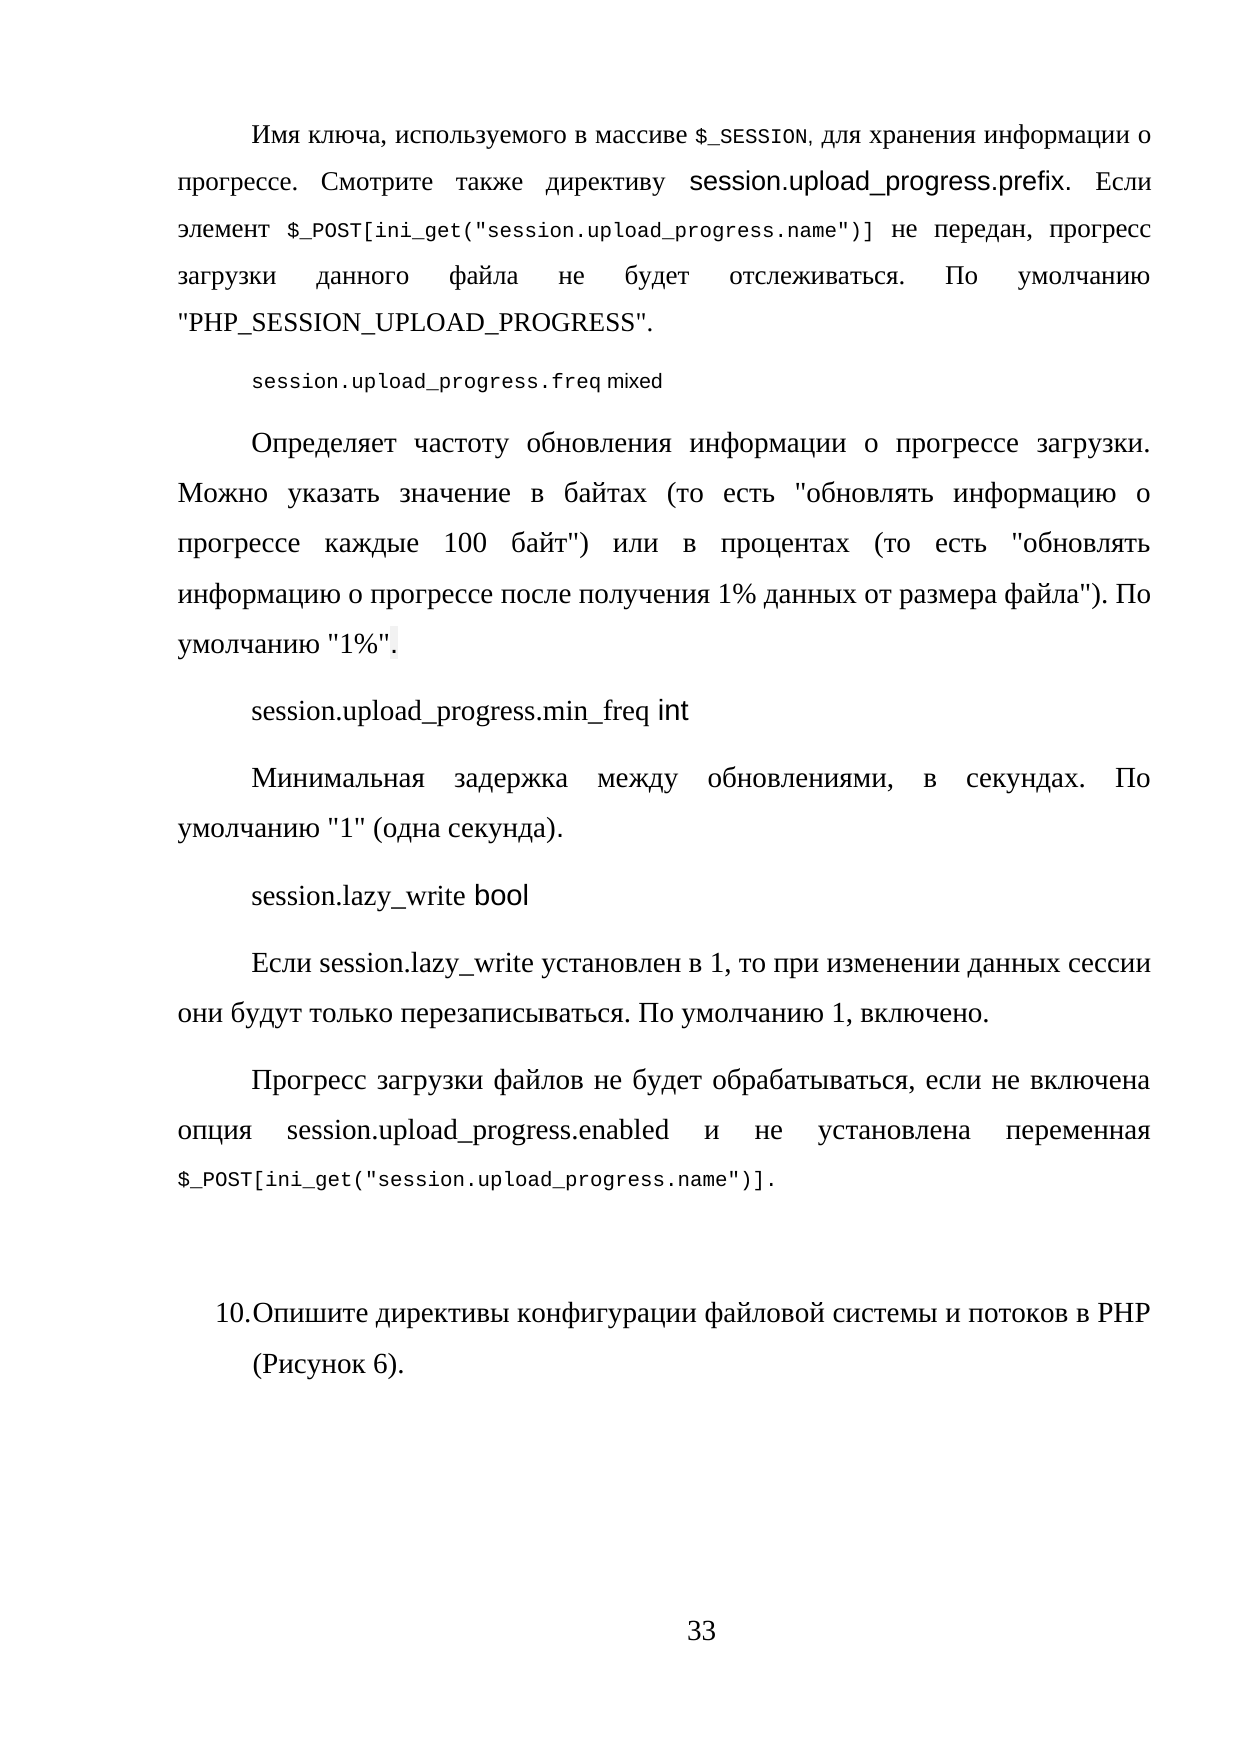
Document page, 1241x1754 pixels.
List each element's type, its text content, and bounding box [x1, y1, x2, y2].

text Имя ключа, используемого в массиве $_SESSION, для хранения информации о прогрессе. Смотрите также директиву session.upload_progress.prefix. Если элемент $_POST[ini_get("session.upload_progress.name")] не передан, прогресс загрузки данного файла не будет отслеживаться. По умолчанию "PHP_SESSION_UPLOAD_PROGRESS". [177, 118, 1152, 337]
text Прогресс загрузки файлов не будет обрабатываться, если не включена опция session.upload_progress.enabled и не установлена переменная $_POST[ini_get("session.upload_progress.name")]. [177, 1062, 1152, 1195]
text Минимальная задержка между обновлениями, в секундах. По умолчанию "1" (одна секунда). [177, 760, 1152, 844]
text Определяет частоту обновления информации о прогрессе загрузки. Можно указать значение в байтах (то есть "обновлять информацию о прогрессе каждые 100 байт") или в процентах (то есть "обновлять информацию о прогрессе после получения 1% данных от размера файла"). По умолчанию "1%". [177, 425, 1152, 660]
text session.upload_progress.min_freq int [177, 693, 1152, 727]
text session.lazy_write bool [177, 878, 1152, 911]
list Опишите директивы конфигурации файловой системы и потоков в PHP (Рисунок 6). [215, 1329, 1152, 1379]
text session.upload_progress.freq mixed [177, 369, 1152, 395]
text Если session.lazy_write установлен в 1, то при изменении данных сессии они будут только перезаписываться. По умолчанию 1, включено. [177, 945, 1152, 1028]
